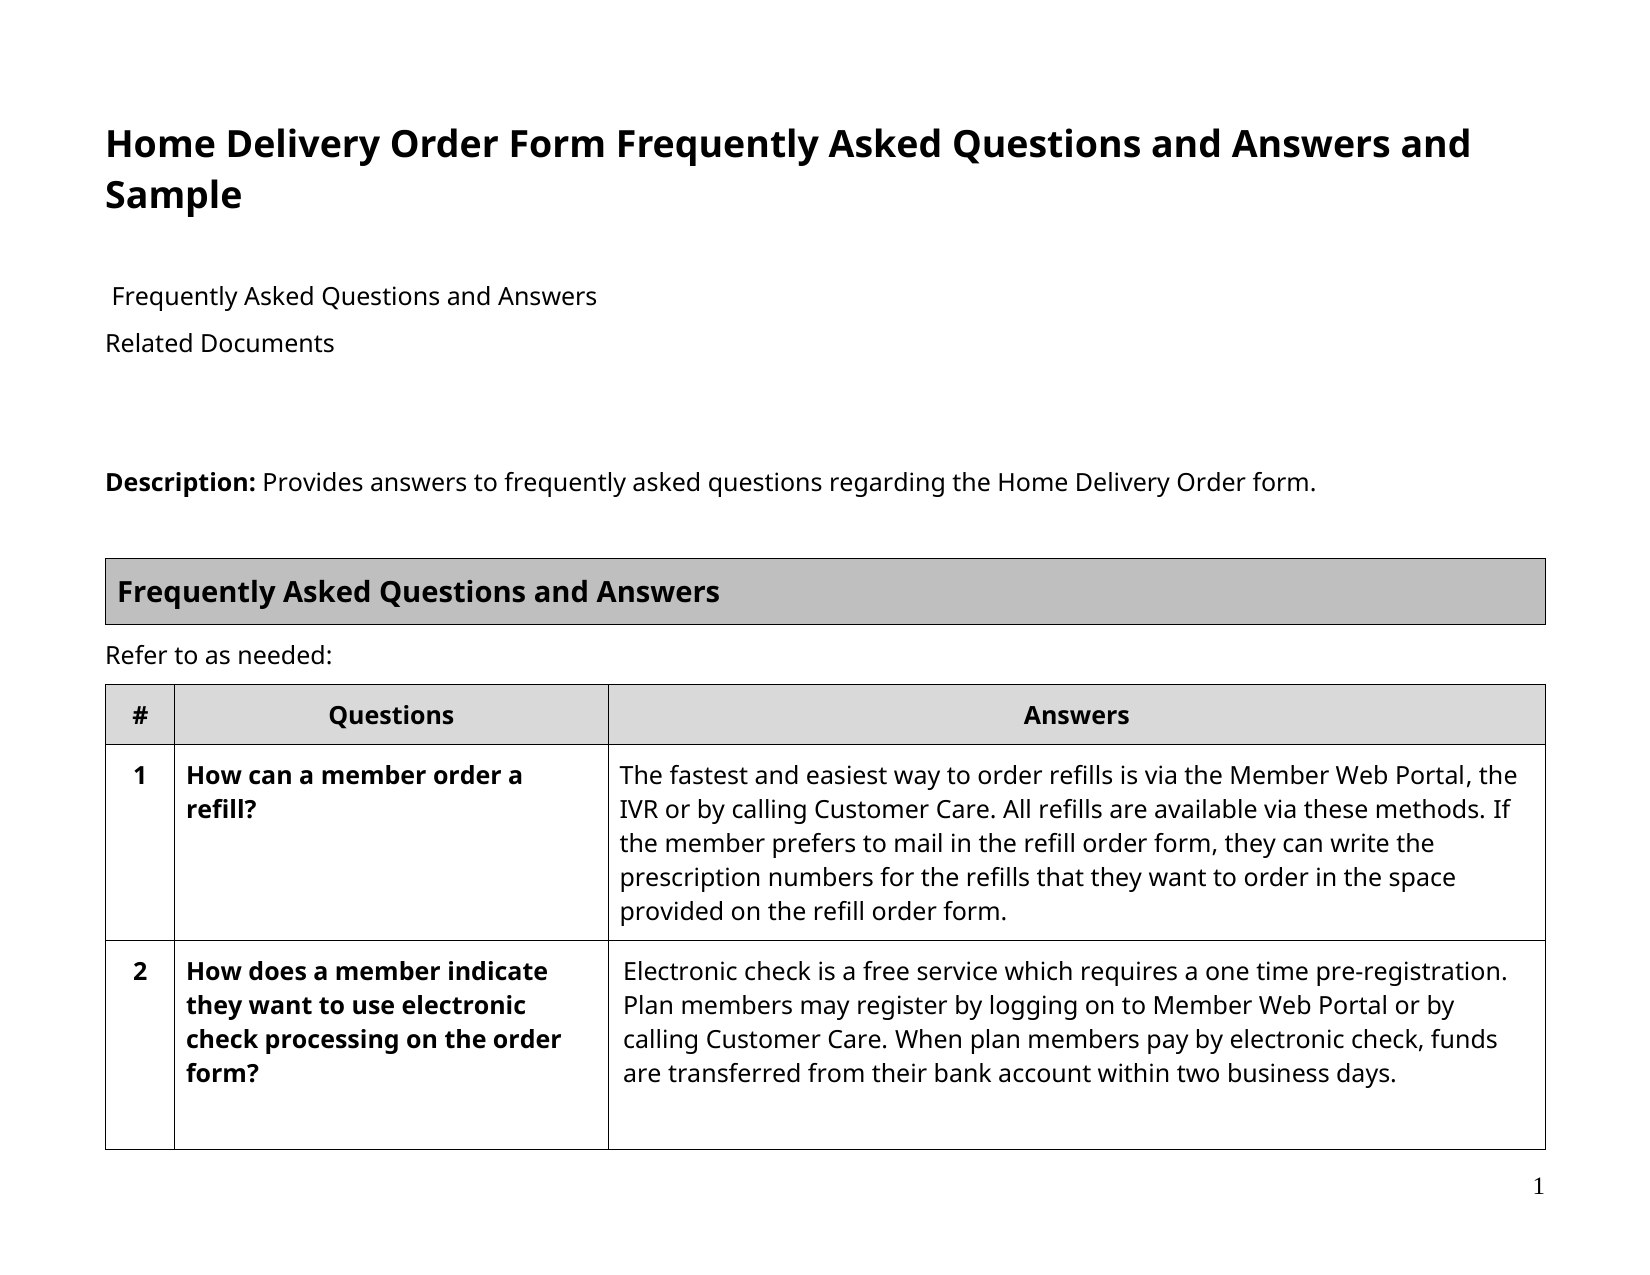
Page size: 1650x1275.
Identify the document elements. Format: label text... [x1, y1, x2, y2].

table_cell 2 [106, 941, 174, 1149]
table_header Frequently Asked Questions and Answers [106, 559, 1545, 624]
text Frequently Asked Questions and Answers [105, 279, 1545, 313]
table_header # [106, 685, 174, 744]
table_cell How can a member order a refill? [175, 745, 608, 940]
text Description: Provides answers to frequently asked questions regarding the Home Delivery Order form. [105, 465, 1545, 499]
table_cell 1 [106, 745, 174, 940]
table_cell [609, 941, 1545, 1149]
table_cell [175, 941, 608, 1149]
table_header Questions [175, 685, 608, 744]
text Related Documents [105, 325, 1545, 359]
text Refer to as needed: [105, 637, 1545, 671]
table_cell The fastest and easiest way to order refills is via the Member Web Portal, the IVR or by calling Customer Care. All refills are available via these methods. If the member prefers to mail in the refill order form, they can write the prescription numbers for the refills that they want to order in the space provided on the refill order form. [609, 745, 1545, 940]
table_header Answers [609, 685, 1545, 744]
subtitle Home Delivery Order Form Frequently Asked Questions and Answers and Sample [105, 117, 1545, 219]
